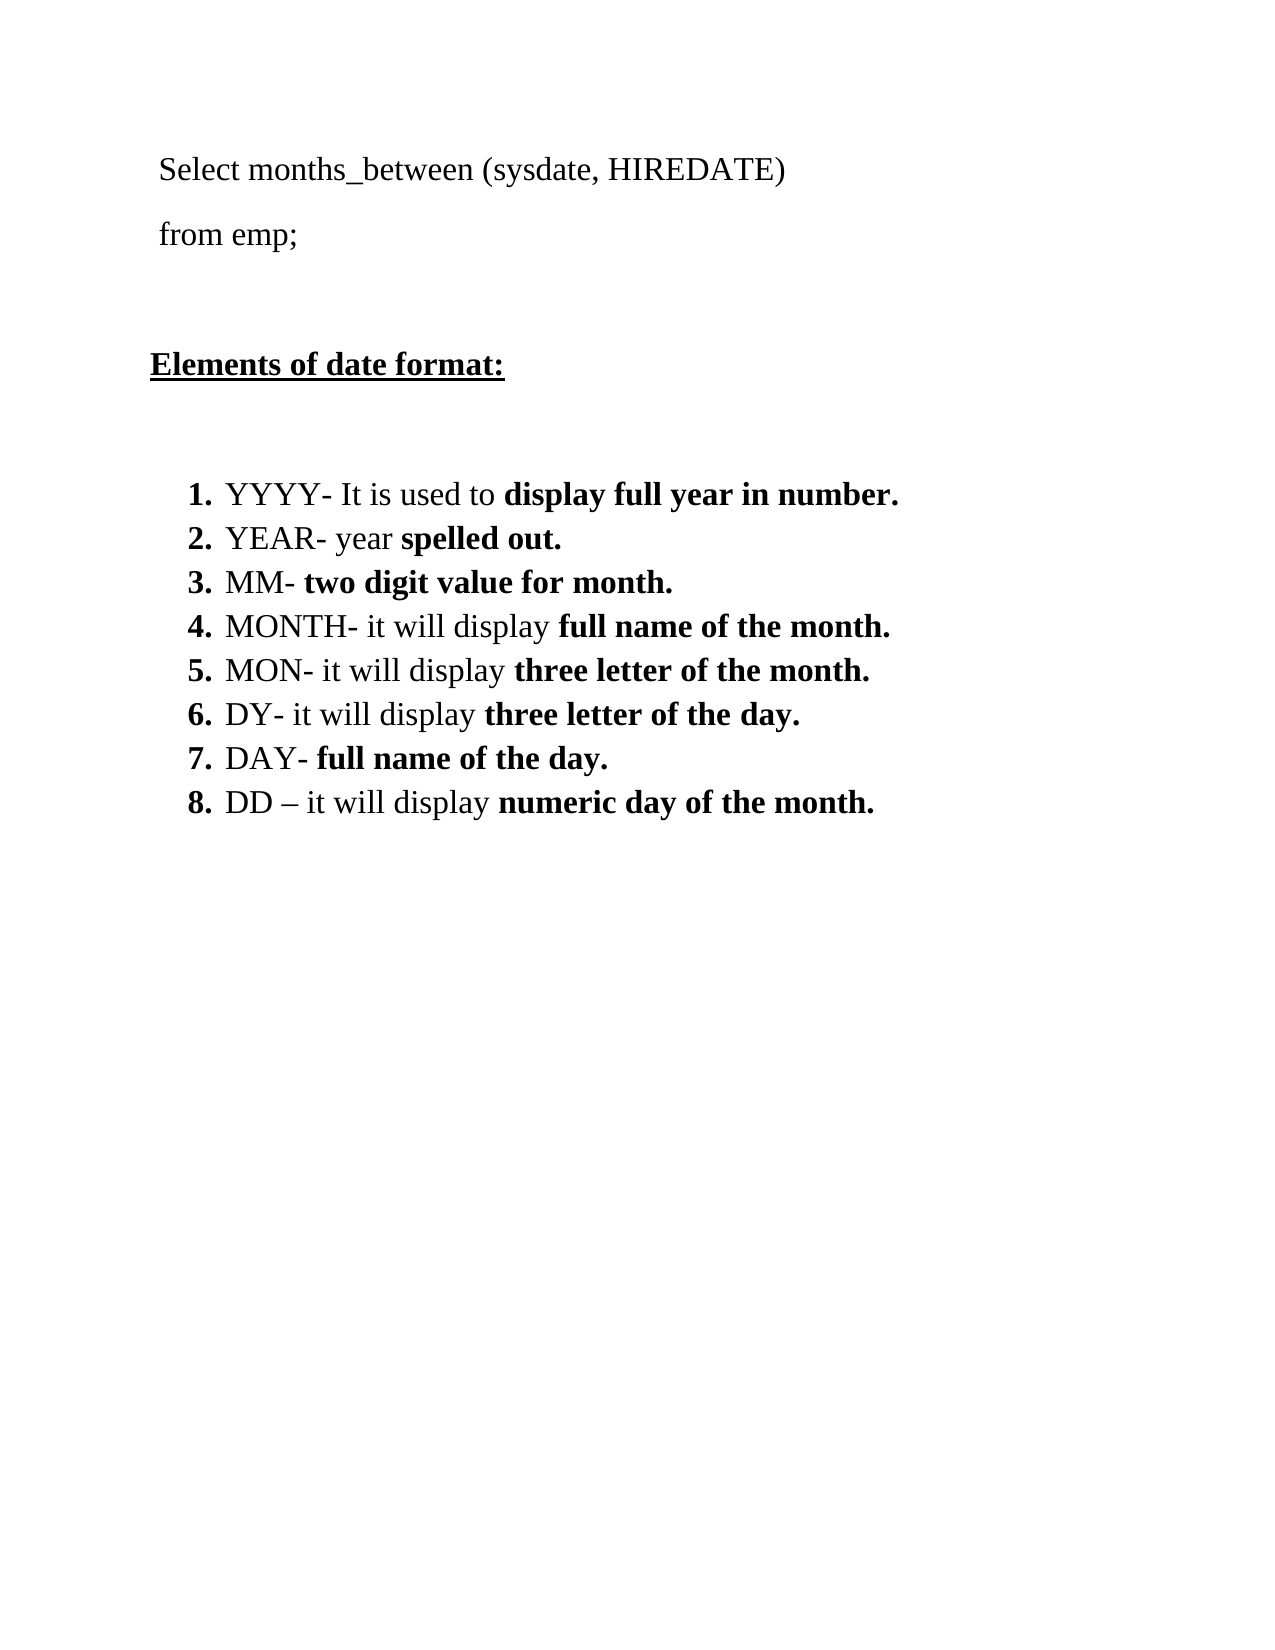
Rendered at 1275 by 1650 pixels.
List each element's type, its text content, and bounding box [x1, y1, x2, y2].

list YEAR- year spelled out. [187, 518, 1275, 556]
subtitle MM- two digit value for month. [187, 562, 1275, 601]
text Select months_between (sysdate, HIREDATE) from emp; [158, 149, 799, 253]
list YYYY- It is used to display full year in number. [187, 474, 1275, 512]
list MON- it will display three letter of the month. [187, 650, 1275, 689]
list MONTH- it will display full name of the month. [187, 606, 1275, 644]
list DD – it will display numeric day of the month. [187, 782, 1275, 821]
subtitle DAY- full name of the day. [187, 738, 1275, 777]
list DY- it will display three letter of the day. [187, 694, 1275, 733]
subtitle Elements of date format: [150, 344, 1275, 383]
